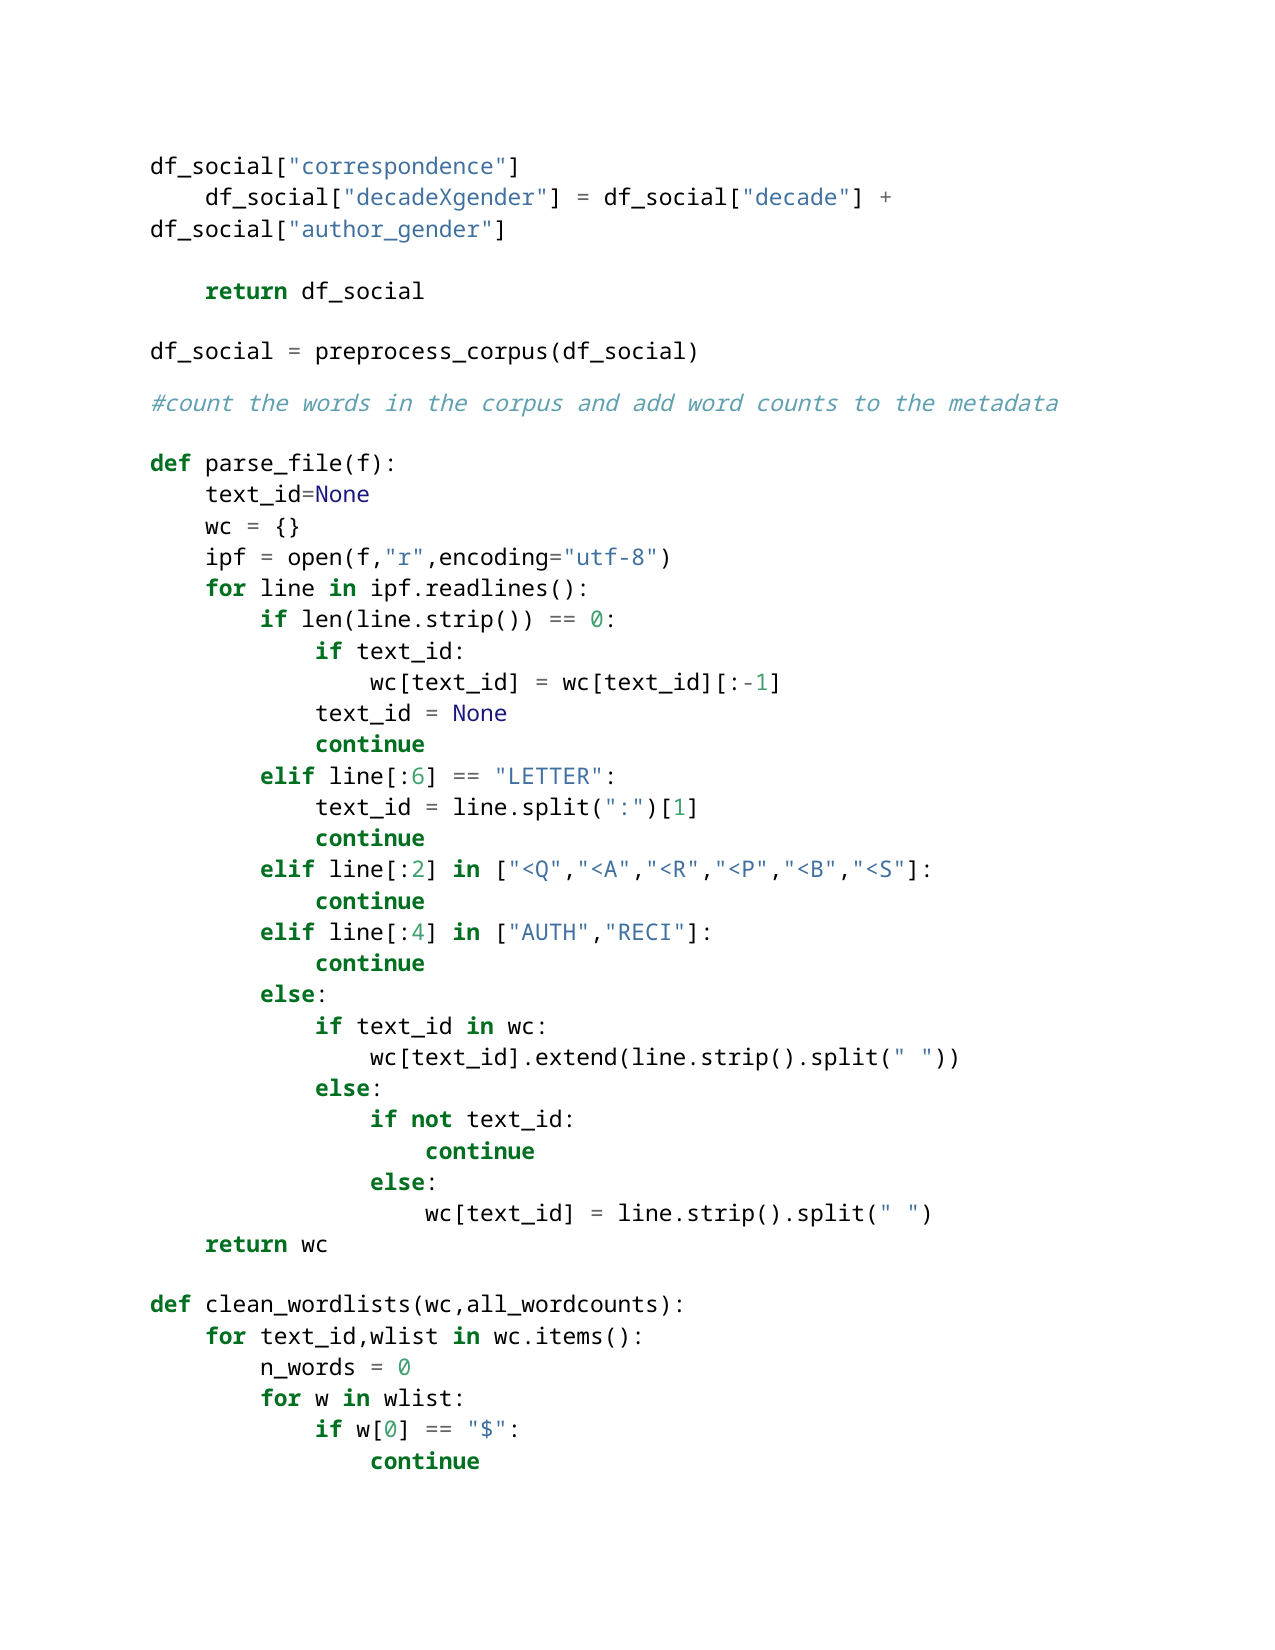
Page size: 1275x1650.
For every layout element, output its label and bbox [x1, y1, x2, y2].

text [150, 150, 1125, 366]
text [150, 387, 1125, 1476]
